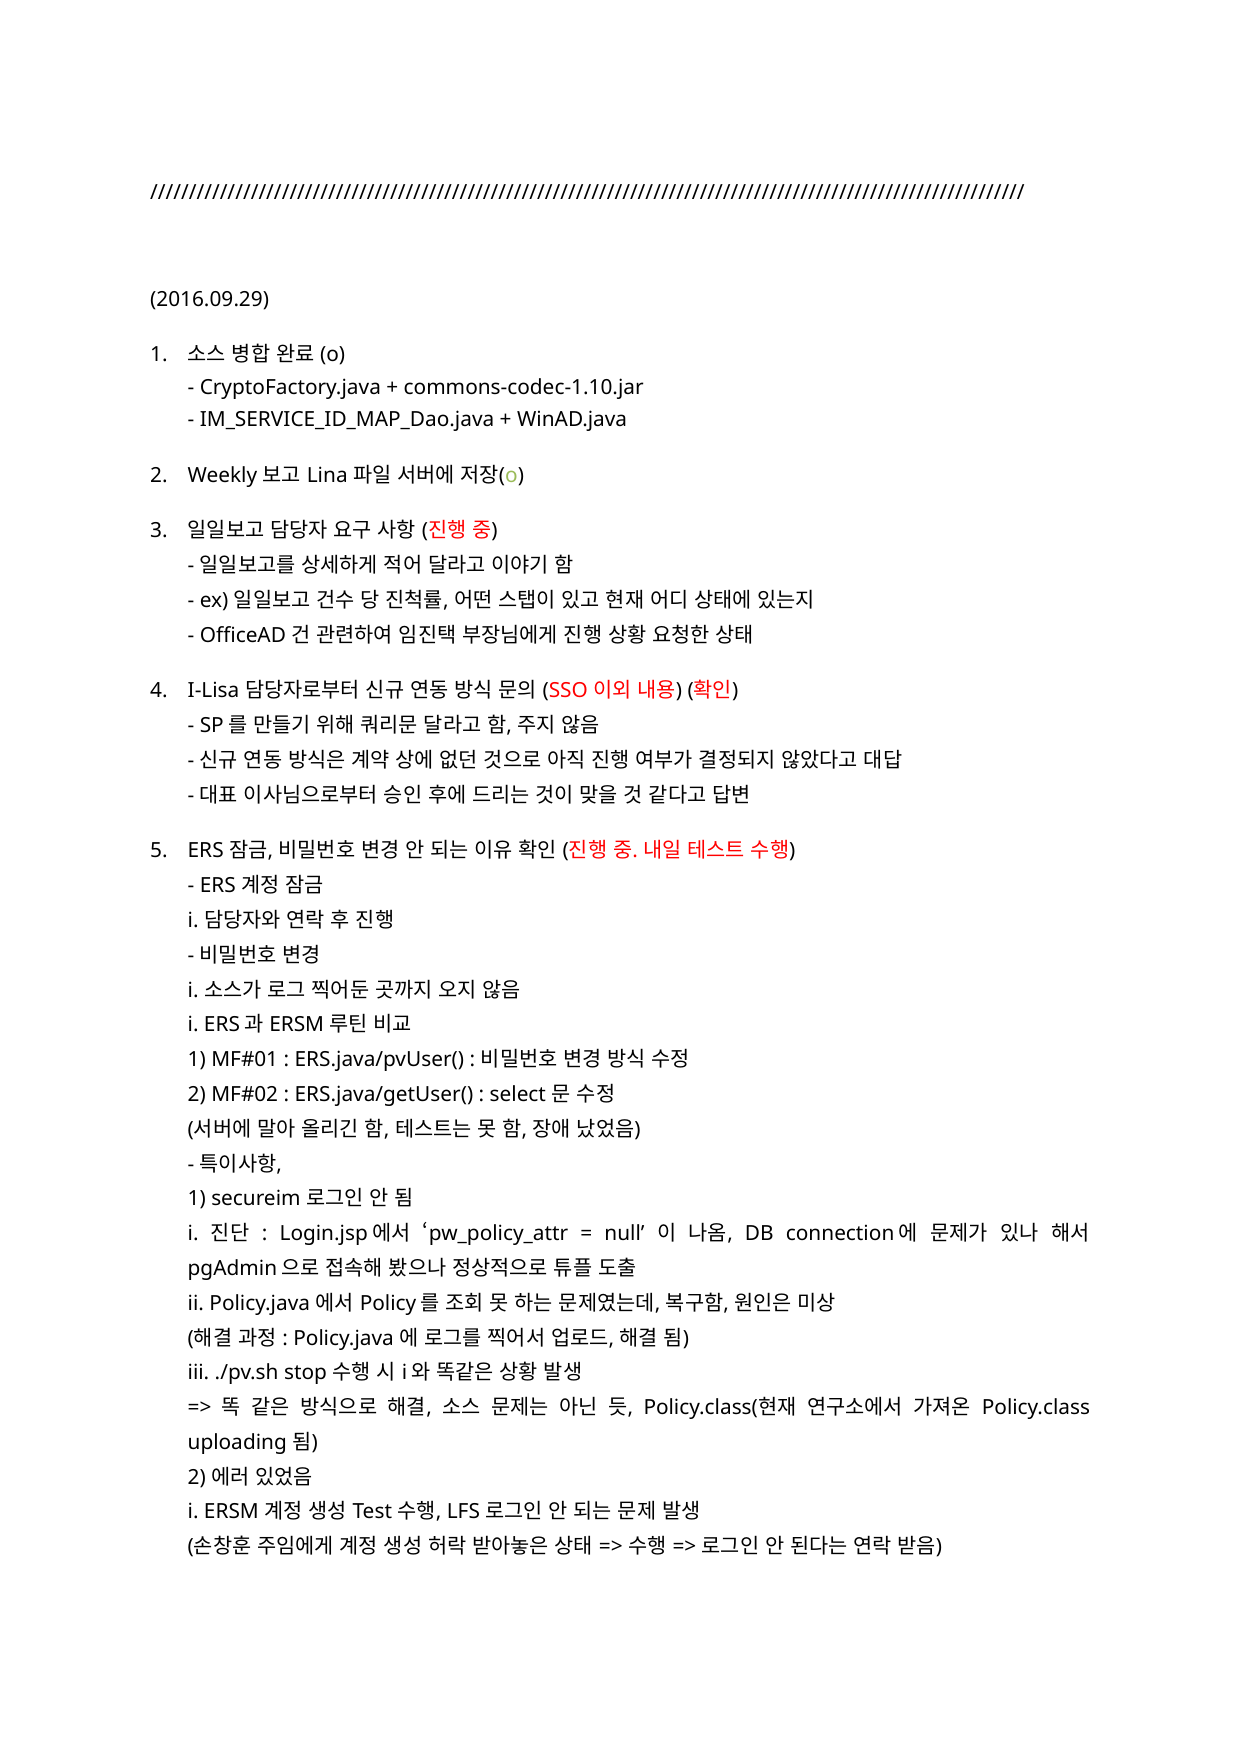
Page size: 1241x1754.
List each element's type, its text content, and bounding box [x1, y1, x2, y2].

text (2016.09.29) [150, 284, 1090, 312]
list I-Lisa 담당자로부터 신규 연동 방식 문의 (SSO 이외 내용) (확인) - SP를 만들기 위해 쿼리문 달라고 함, 주지 않음 - 신규 연동 방식은 계약 상에 없던 것으로 아직 진행 여부가 결정되지 않았다고 대답 - 대표 이사님으로부터 승인 후에 드리는 것이 맞을 것 같다고 답변 [150, 674, 1090, 808]
list 소스 병합 완료 (o) - CryptoFactory.java + commons-codec-1.10.jar - IM_SERVICE_ID_MAP_Dao.java + WinAD.java [150, 337, 1090, 433]
list 일일보고 담당자 요구 사항 (진행 중) - 일일보고를 상세하게 적어 달라고 이야기 함 - ex) 일일보고 건수 당 진척률, 어떤 스탭이 있고 현재 어디 상태에 있는지 - OfficeAD 건 관련하여 임진택 부장님에게 진행 상황 요청한 상태 [150, 514, 1090, 648]
text ///////////////////////////////////////////////////////////////////////////////////////////////////////////////// [150, 177, 1090, 206]
list Weekly 보고 Lina 파일 서버에 저장(o) [150, 458, 1090, 488]
